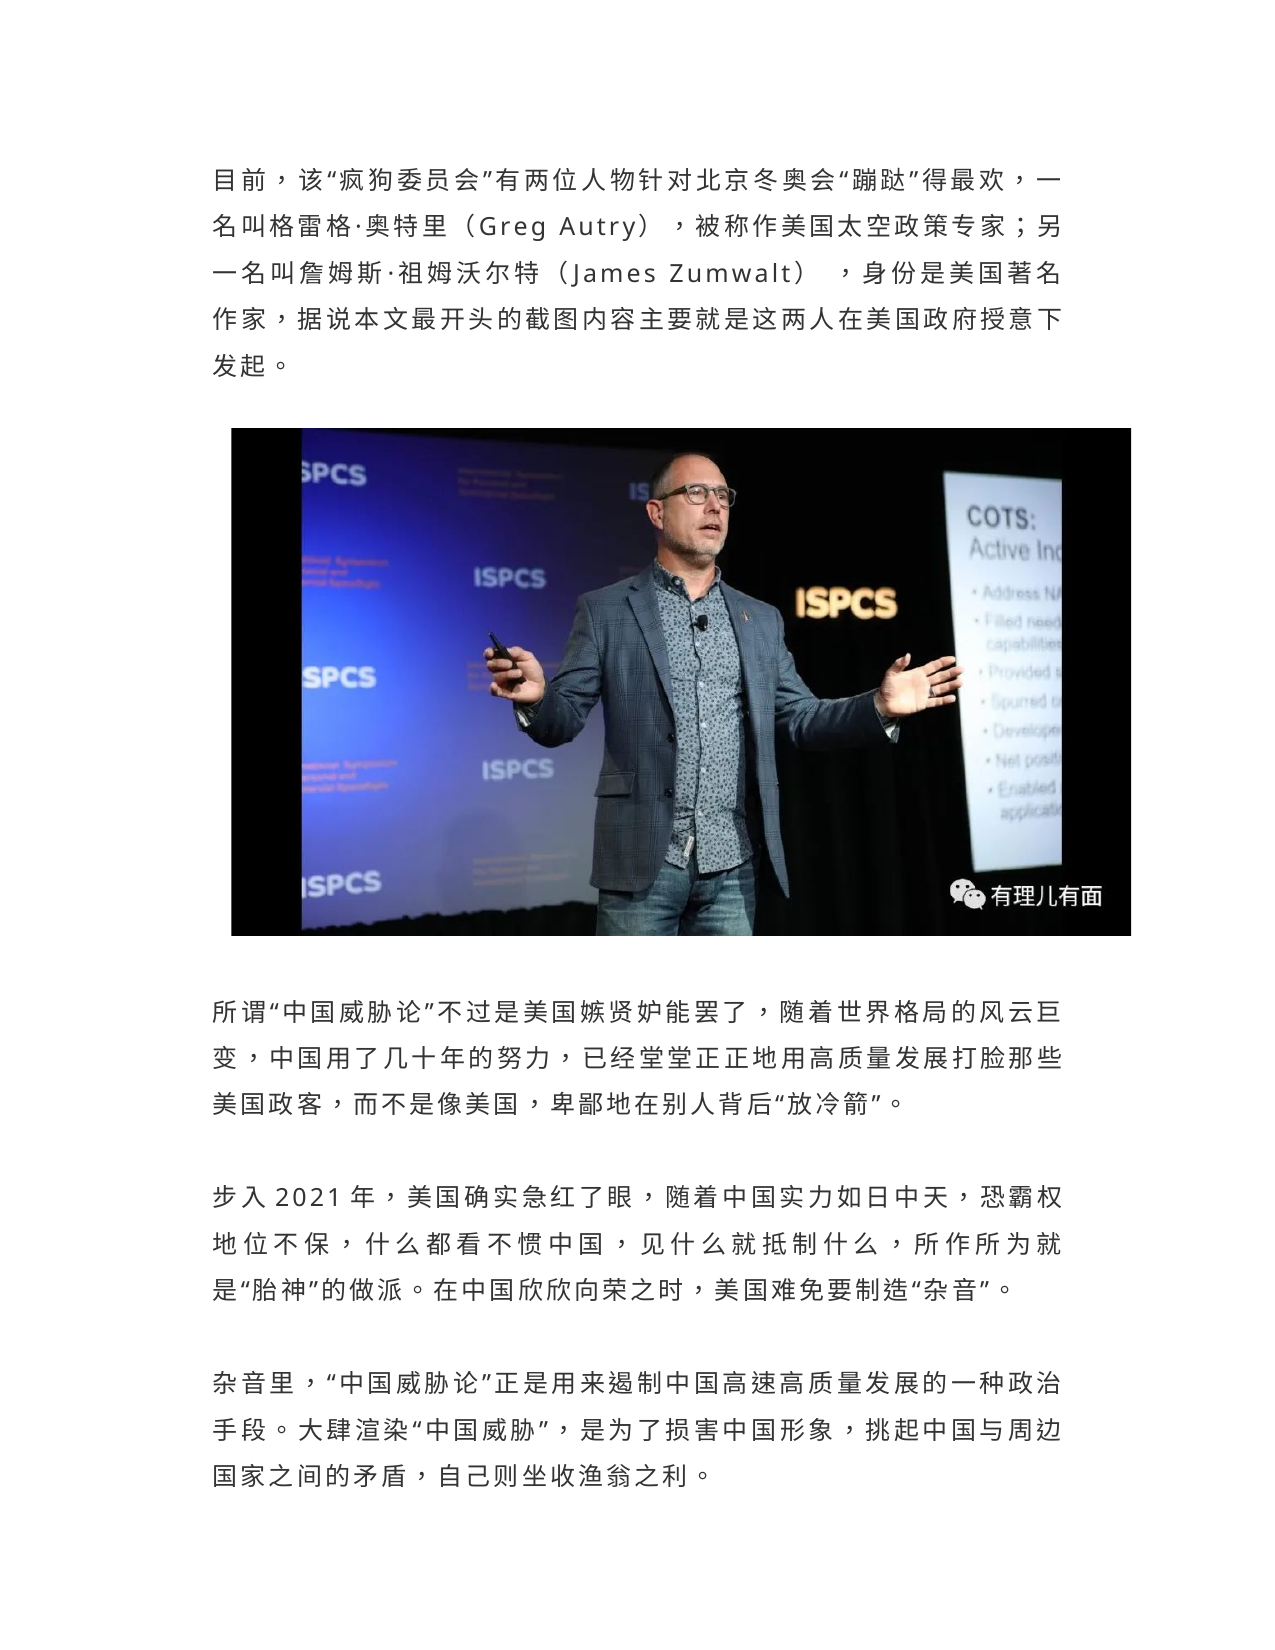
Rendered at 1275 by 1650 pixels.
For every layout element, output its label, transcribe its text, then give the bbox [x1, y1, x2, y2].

text 目前，该“疯狗委员会”有两位人物针对北京冬奥会“蹦跶”得最欢，一名叫格雷格·奥特里（Greg Autry），被称作美国太空政策专家；另一名叫詹姆斯·祖姆沃尔特（James Zumwalt） ，身份是美国著名作家，据说本文最开头的截图内容主要就是这两人在美国政府授意下发起。 [212, 150, 1062, 382]
text 所谓“中国威胁论”不过是美国嫉贤妒能罢了，随着世界格局的风云巨变，中国用了几十年的努力，已经堂堂正正地用高质量发展打脸那些美国政客，而不是像美国，卑鄙地在别人背后“放冷箭”。 [212, 982, 1062, 1121]
text 杂音里，“中国威胁论”正是用来遏制中国高速高质量发展的一种政治手段。大肆渲染“中国威胁”，是为了损害中国形象，挑起中国与周边国家之间的矛盾，自己则坐收渔翁之利。 [212, 1353, 1062, 1493]
text 步入2021年，美国确实急红了眼，随着中国实力如日中天，恐霸权地位不保，什么都看不惯中国，见什么就抵制什么，所作所为就是“胎神”的做派。在中国欣欣向荣之时，美国难免要制造“杂音”。 [212, 1168, 1062, 1307]
picture [231, 428, 1132, 936]
